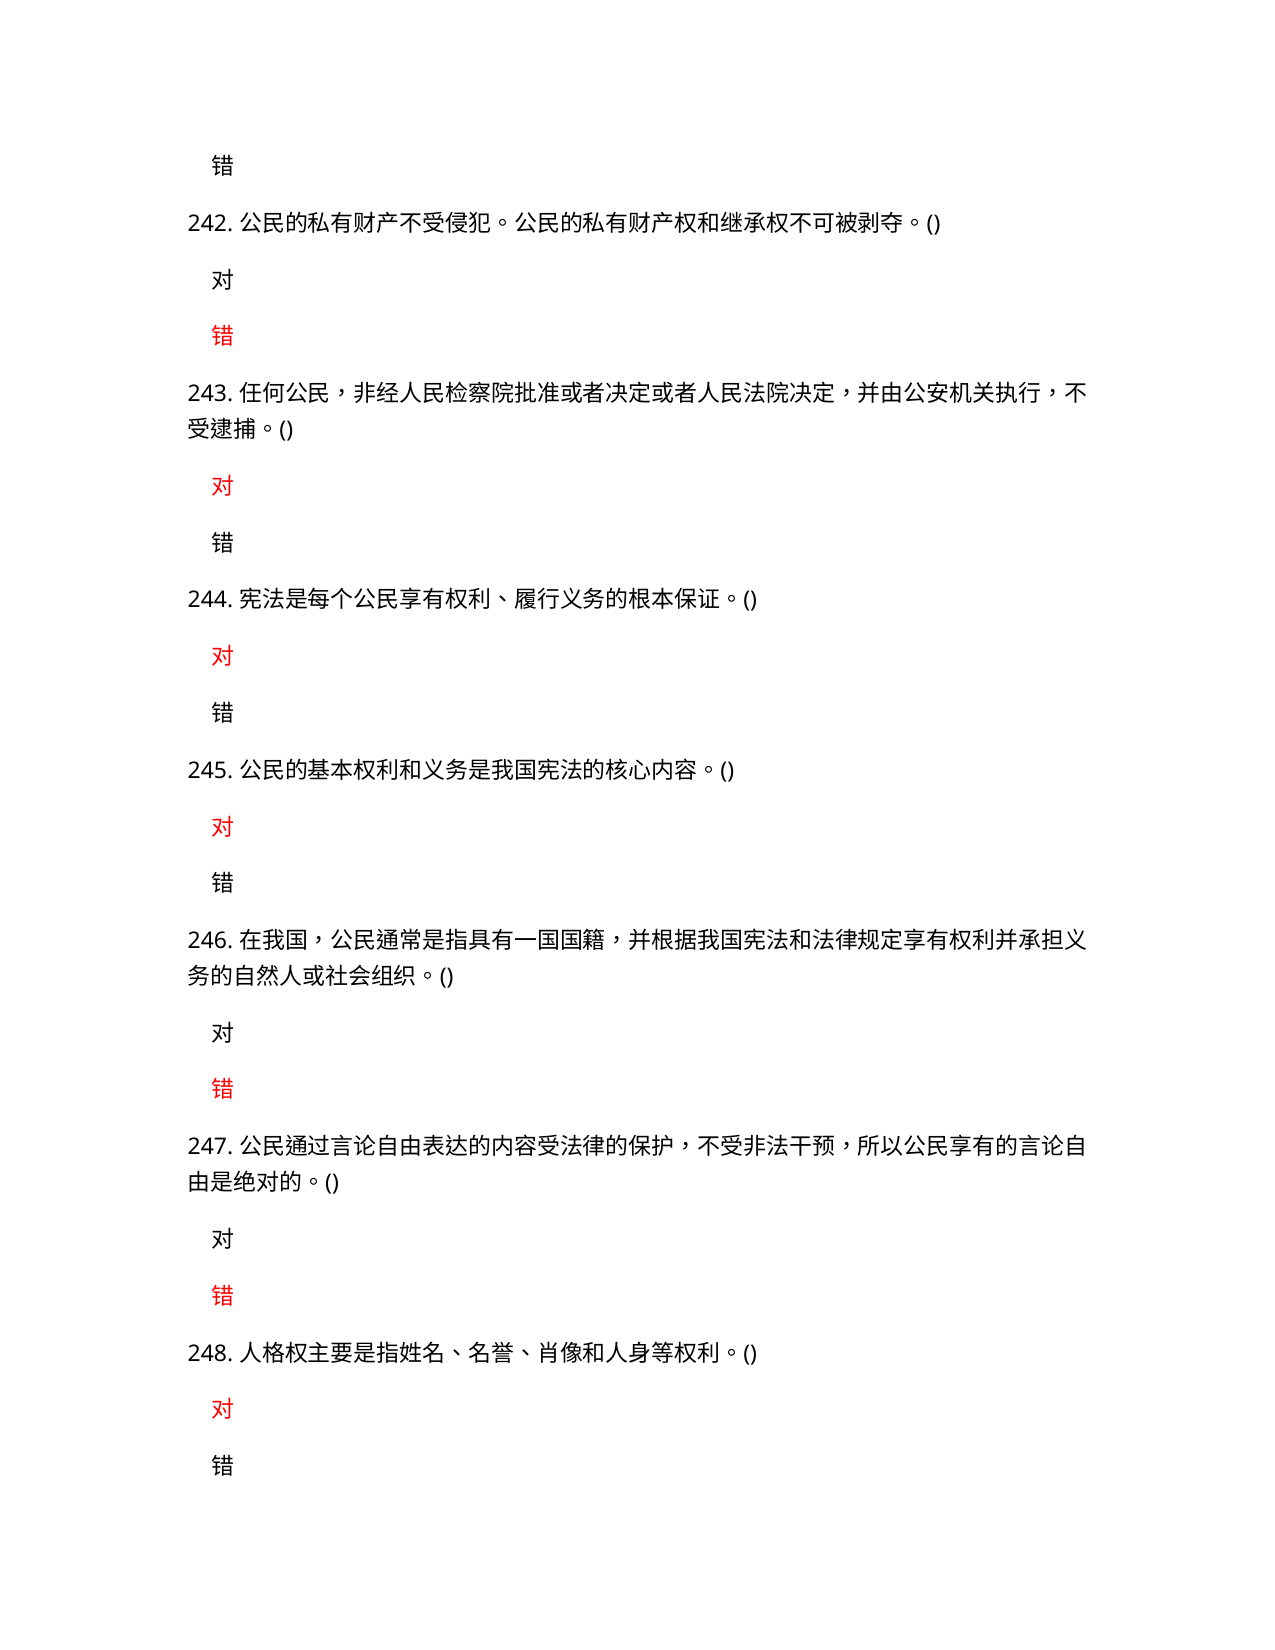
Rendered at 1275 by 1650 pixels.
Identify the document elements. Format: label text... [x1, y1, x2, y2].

text 对 [187, 263, 1087, 295]
text 错 [187, 150, 1087, 181]
text 错 [187, 1450, 1087, 1481]
text 242. 公民的私有财产不受侵犯。公民的私有财产权和继承权不可被剥夺。() [187, 207, 1087, 238]
text 错 [187, 1073, 1087, 1105]
text 错 [187, 320, 1087, 352]
text 错 [187, 867, 1087, 898]
text 245. 公民的基本权利和义务是我国宪法的核心内容。() [187, 754, 1087, 785]
text 错 [187, 1280, 1087, 1311]
text 对 [187, 640, 1087, 671]
text 243. 任何公民，非经人民检察院批准或者决定或者人民法院决定，并由公安机关执行，不受逮捕。() [187, 377, 1087, 444]
text 对 [187, 1017, 1087, 1048]
text 对 [187, 810, 1087, 842]
text 错 [187, 527, 1087, 558]
text 对 [187, 470, 1087, 501]
text 247. 公民通过言论自由表达的内容受法律的保护，不受非法干预，所以公民享有的言论自由是绝对的。() [187, 1130, 1087, 1197]
text 246. 在我国，公民通常是指具有一国国籍，并根据我国宪法和法律规定享有权利并承担义务的自然人或社会组织。() [187, 924, 1087, 991]
text 248. 人格权主要是指姓名、名誉、肖像和人身等权利。() [187, 1336, 1087, 1368]
text 对 [187, 1223, 1087, 1254]
text 对 [187, 1393, 1087, 1424]
text 错 [187, 697, 1087, 728]
text 244. 宪法是每个公民享有权利、履行义务的根本保证。() [187, 583, 1087, 614]
